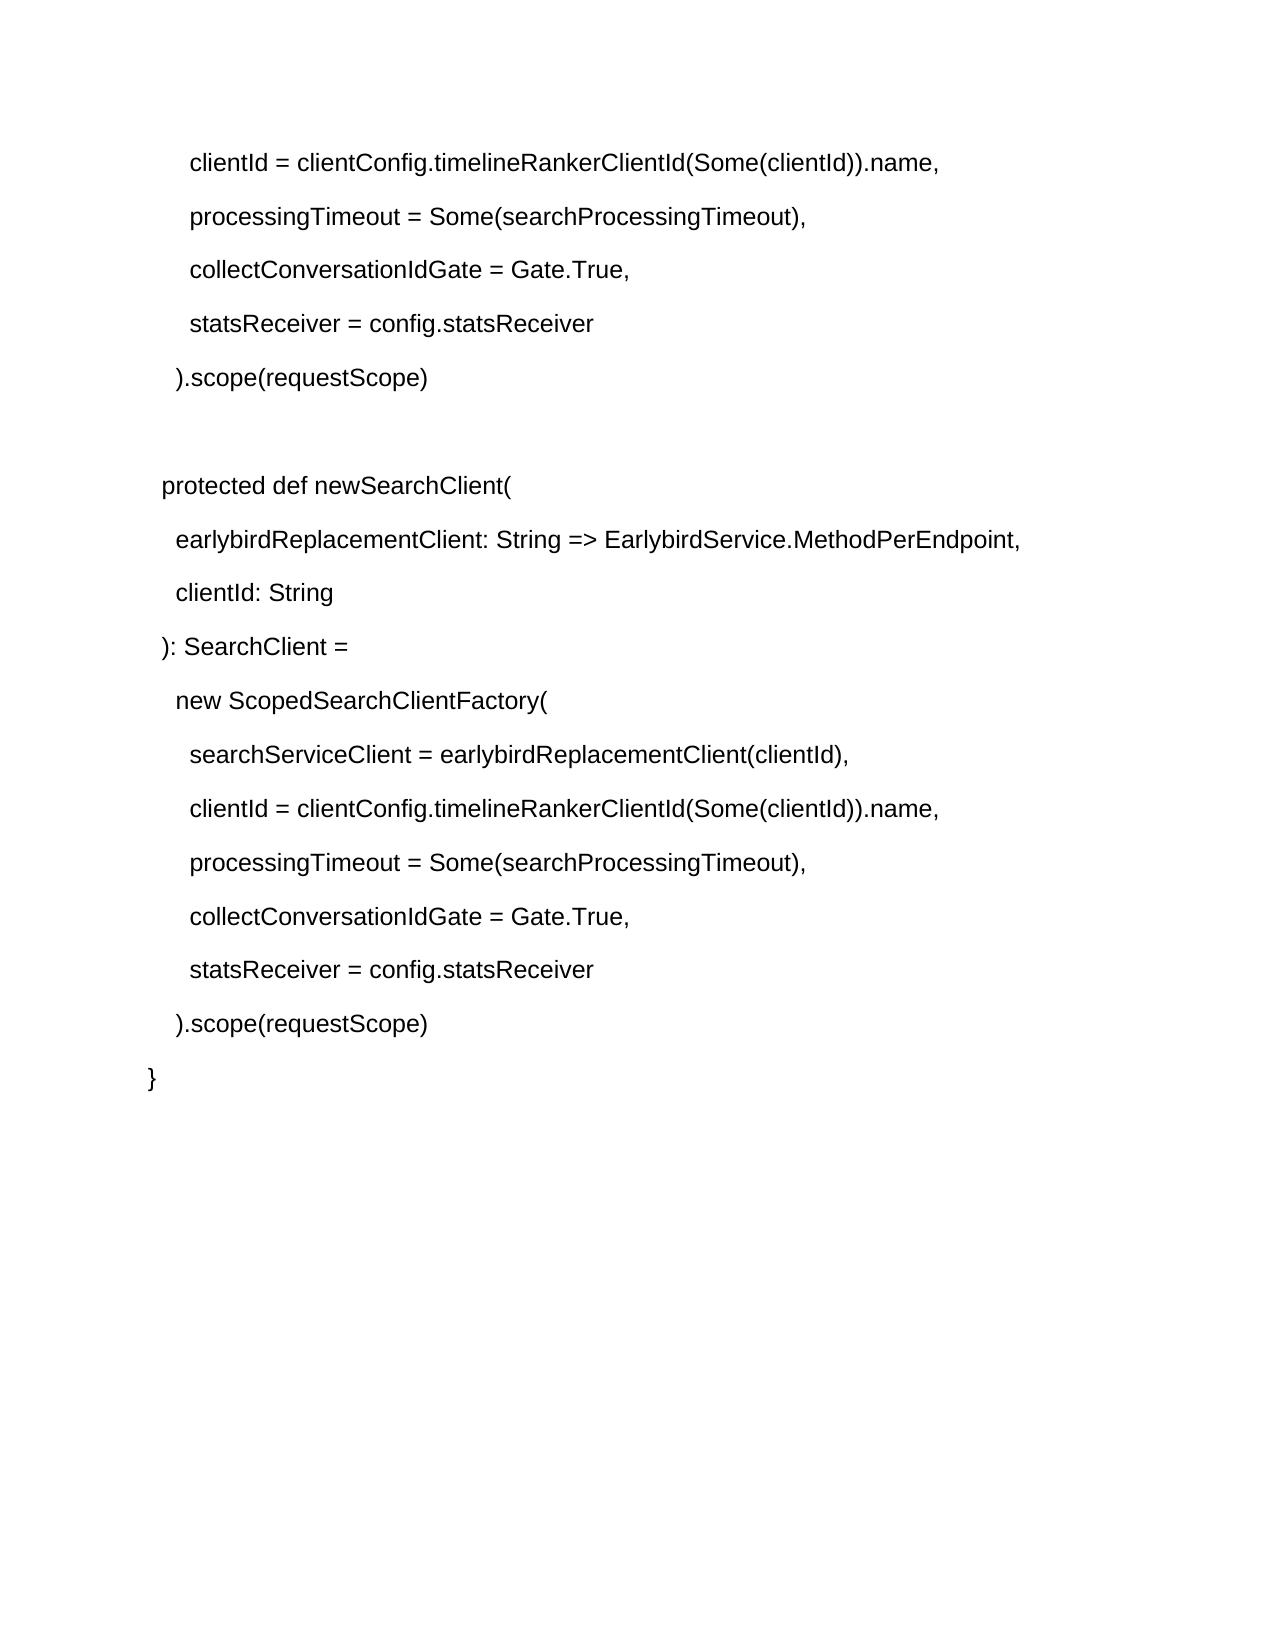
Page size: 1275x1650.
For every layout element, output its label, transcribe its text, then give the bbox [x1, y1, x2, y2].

text clientId = clientConfig.timelineRankerClientId(Some(clientId)).name, [148, 794, 1127, 823]
text statsReceiver = config.statsReceiver [148, 955, 1127, 984]
text new ScopedSearchClientFactory( [148, 686, 1127, 715]
text processingTimeout = Some(searchProcessingTimeout), [148, 201, 1127, 230]
text protected def newSearchClient( [148, 471, 1127, 499]
text earlybirdReplacementClient: String => EarlybirdService.MethodPerEndpoint, [148, 524, 1127, 553]
text processingTimeout = Some(searchProcessingTimeout), [148, 848, 1127, 876]
text clientId: String [148, 578, 1127, 607]
text statsReceiver = config.statsReceiver [148, 309, 1127, 338]
text searchServiceClient = earlybirdReplacementClient(clientId), [148, 740, 1127, 769]
text ).scope(requestScope) [148, 1009, 1127, 1038]
text collectConversationIdGate = Gate.True, [148, 255, 1127, 284]
text collectConversationIdGate = Gate.True, [148, 902, 1127, 930]
text } [148, 1063, 1127, 1092]
text ): SearchClient = [148, 632, 1127, 661]
text clientId = clientConfig.timelineRankerClientId(Some(clientId)).name, [148, 148, 1127, 176]
text ).scope(requestScope) [148, 363, 1127, 392]
